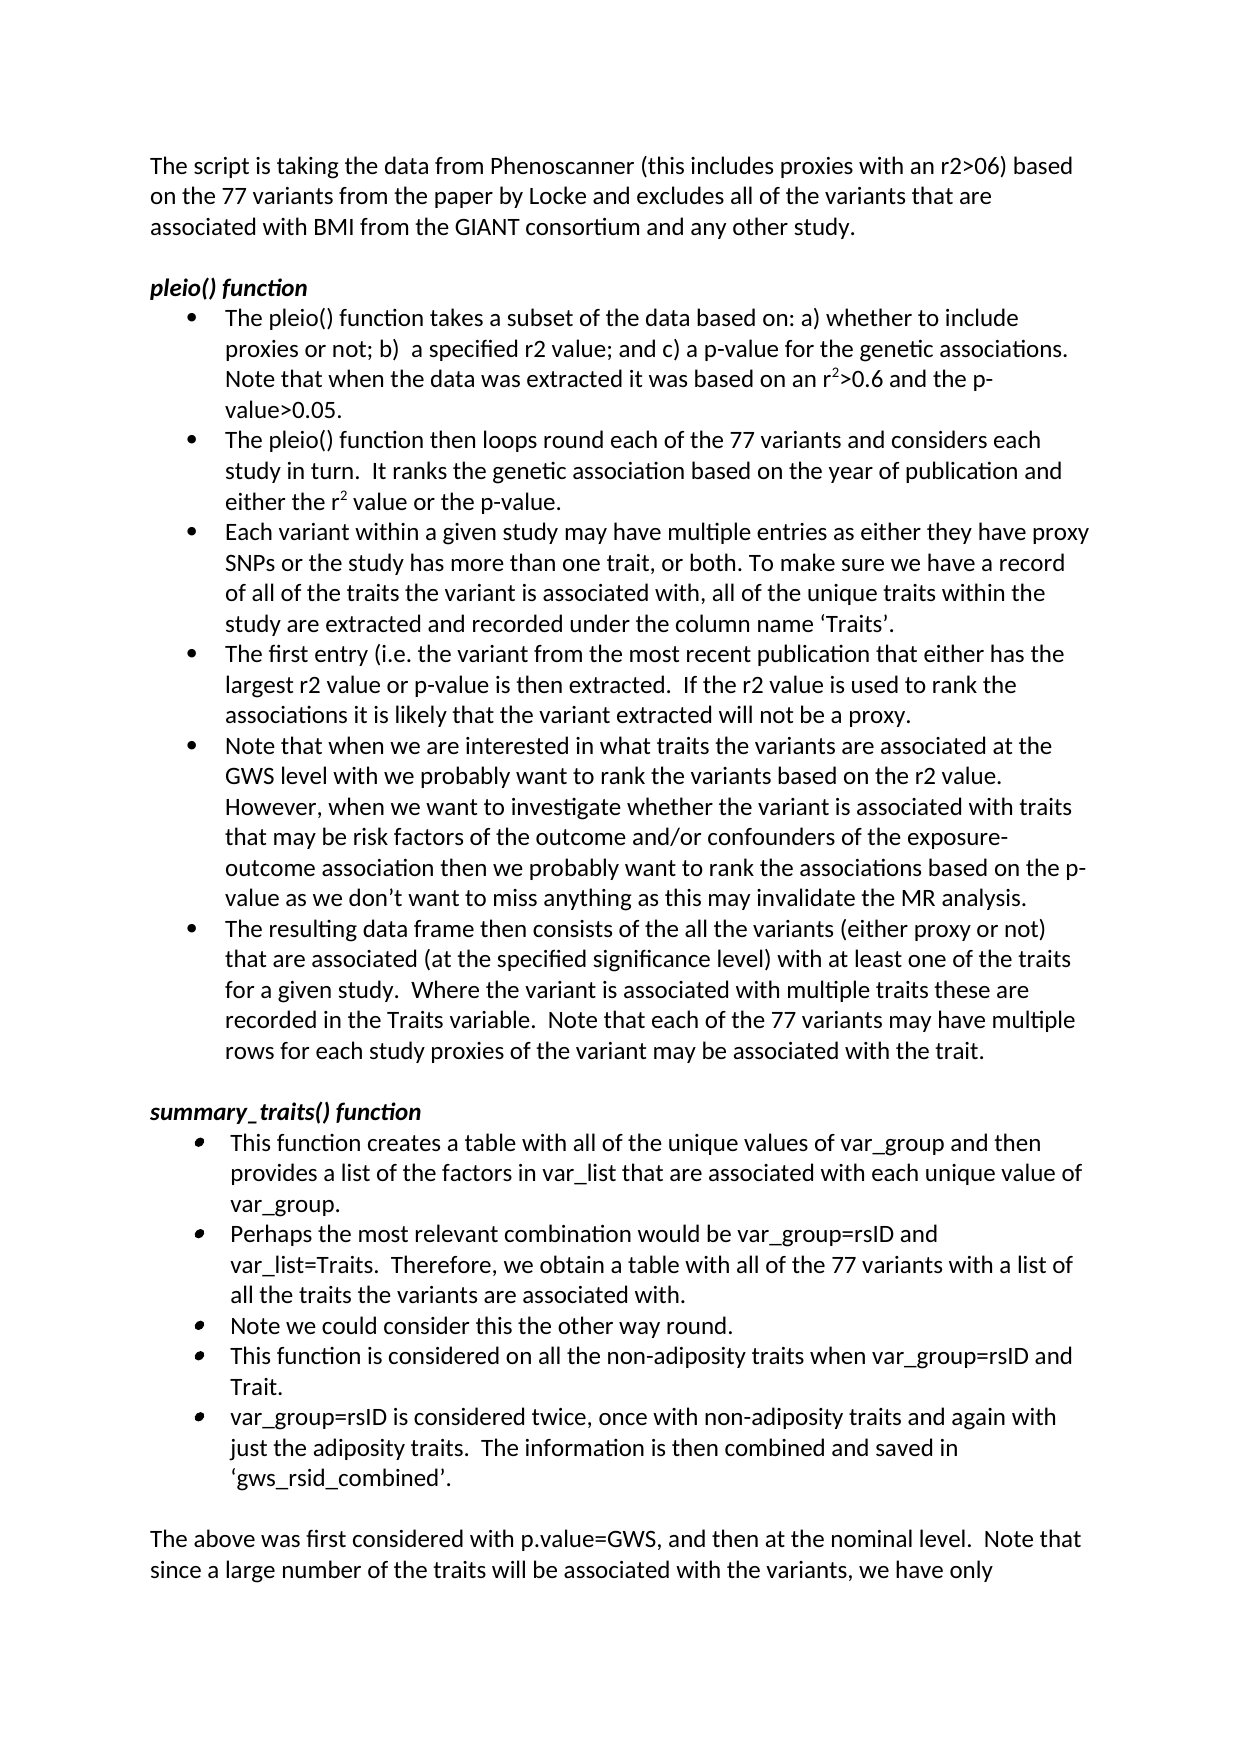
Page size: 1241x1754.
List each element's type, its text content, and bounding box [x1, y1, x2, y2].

list The pleio() function takes a subset of the data based on: a) whether to include proxies or not; b) a specified r2 value; and c) a p-value for the genetic associations. Note that when the data was extracted it was based on an r2>0.6 and the p-value>0.05. [187, 303, 1090, 425]
list Note that when we are interested in what traits the variants are associated at the GWS level with we probably want to rank the variants based on the r2 value. However, when we want to investigate whether the variant is associated with traits that may be risk factors of the outcome and/or confounders of the exposure-outcome association then we probably want to rank the associations based on the p-value as we don’t want to miss anything as this may invalidate the MR analysis. [187, 730, 1090, 913]
list This function is considered on all the non-adiposity traits when var_group=rsID and Trait. [193, 1340, 1090, 1401]
list This function creates a table with all of the unique values of var_group and then provides a list of the factors in var_list that are associated with each unique value of var_group. [193, 1127, 1090, 1218]
text pleio() function [150, 272, 1090, 303]
text summary_traits() function [150, 1096, 1090, 1127]
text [150, 1523, 1090, 1584]
list Perhaps the most relevant combination would be var_group=rsID and var_list=Traits. Therefore, we obtain a table with all of the 77 variants with a list of all the traits the variants are associated with. [193, 1218, 1090, 1310]
list var_group=rsID is considered twice, once with non-adiposity traits and again with just the adiposity traits. The information is then combined and saved in ‘gws_rsid_combined’. [193, 1401, 1090, 1493]
list Note we could consider this the other way round. [193, 1310, 1090, 1340]
list The resulting data frame then consists of the all the variants (either proxy or not) that are associated (at the specified significance level) with at least one of the traits for a given study. Where the variant is associated with multiple traits these are recorded in the Traits variable. Note that each of the 77 variants may have multiple rows for each study proxies of the variant may be associated with the trait. [187, 913, 1090, 1066]
list The first entry (i.e. the variant from the most recent publication that either has the largest r2 value or p-value is then extracted. If the r2 value is used to rank the associations it is likely that the variant extracted will not be a proxy. [187, 638, 1090, 730]
text The script is taking the data from Phenoscanner (this includes proxies with an r2>06) based on the 77 variants from the paper by Locke and excludes all of the variants that are associated with BMI from the GIANT consortium and any other study. [150, 150, 1090, 242]
list Each variant within a given study may have multiple entries as either they have proxy SNPs or the study has more than one trait, or both. To make sure we have a record of all of the traits the variant is associated with, all of the unique traits within the study are extracted and recorded under the column name ‘Traits’. [187, 516, 1090, 638]
list The pleio() function then loops round each of the 77 variants and considers each study in turn. It ranks the genetic association based on the year of publication and either the r2 value or the p-value. [187, 425, 1090, 516]
